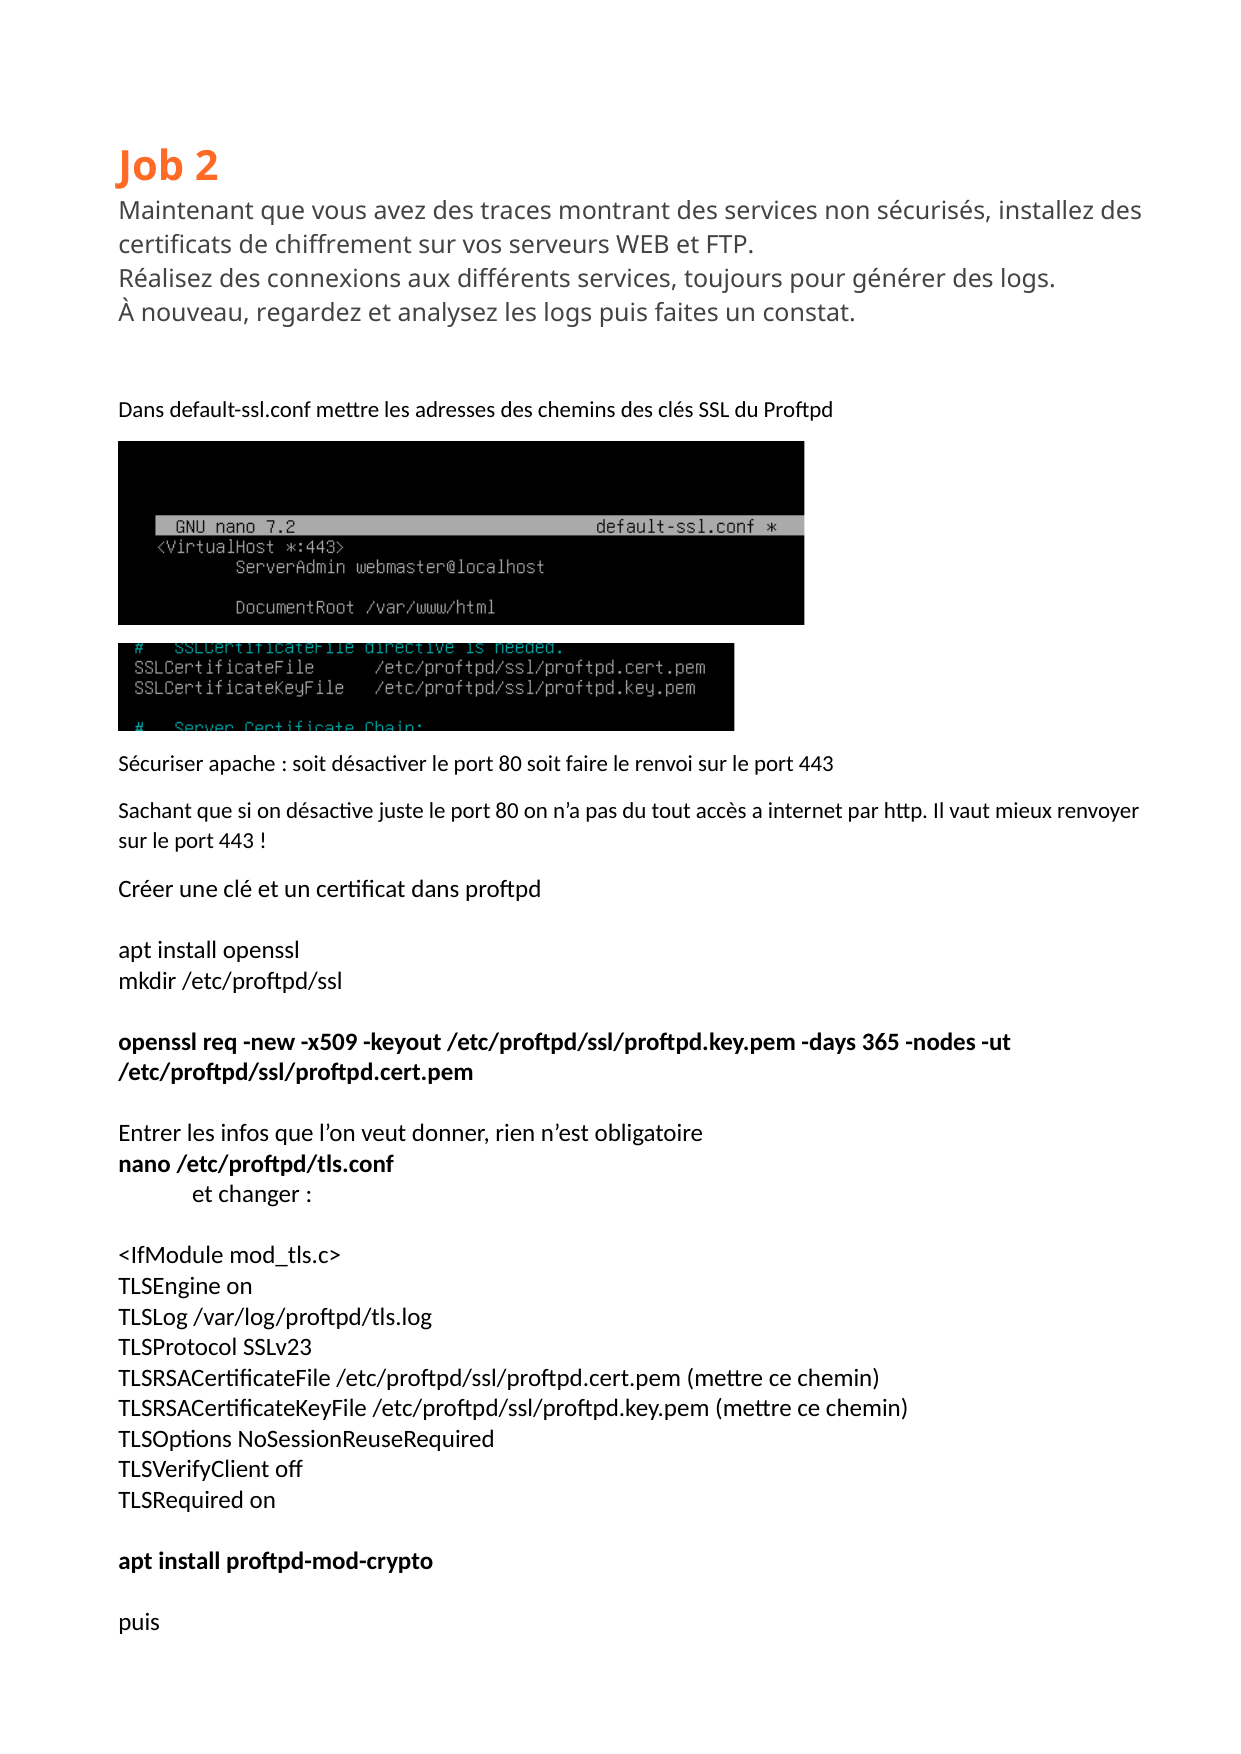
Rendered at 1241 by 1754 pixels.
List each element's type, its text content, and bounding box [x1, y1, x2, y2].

text nano /etc/proftpd/tls.conf [118, 1148, 1166, 1178]
text Dans default-ssl.conf mettre les adresses des chemins des clés SSL du Proftpd [118, 395, 1166, 423]
text Job 2 [118, 136, 1166, 192]
text apt install proftpd-mod-crypto [118, 1545, 1166, 1575]
text TLSLog /var/log/proftpd/tls.log [118, 1301, 1166, 1331]
text Sachant que si on désactive juste le port 80 on n’a pas du tout accès a internet par http. Il vaut mieux renvoyer sur le port 443 ! [118, 796, 1166, 854]
text puis [118, 1606, 1166, 1636]
text Maintenant que vous avez des traces montrant des services non sécurisés, installez des [118, 192, 1166, 226]
text TLSRSACertificateKeyFile /etc/proftpd/ssl/proftpd.key.pem (mettre ce chemin) [118, 1392, 1166, 1423]
text Entrer les infos que l’on veut donner, rien n’est obligatoire [118, 1117, 1166, 1148]
text certificats de chiffrement sur vos serveurs WEB et FTP. [118, 226, 1166, 260]
text TLSRSACertificateFile /etc/proftpd/ssl/proftpd.cert.pem (mettre ce chemin) [118, 1362, 1166, 1392]
text TLSVerifyClient off [118, 1453, 1166, 1484]
text apt install openssl [118, 934, 1166, 965]
text Sécuriser apache : soit désactiver le port 80 soit faire le renvoi sur le port 443 [118, 749, 1166, 777]
picture [118, 643, 735, 731]
text Réalisez des connexions aux différents services, toujours pour générer des logs. [118, 260, 1166, 294]
text mkdir /etc/proftpd/ssl [118, 965, 1166, 995]
text TLSProtocol SSLv23 [118, 1331, 1166, 1362]
picture [118, 441, 805, 625]
text <IfModule mod_tls.c> [118, 1239, 1166, 1270]
text À nouveau, regardez et analysez les logs puis faites un constat. [118, 294, 1166, 328]
text openssl req -new -x509 -keyout /etc/proftpd/ssl/proftpd.key.pem -days 365 -nodes -ut /etc/proftpd/ssl/proftpd.cert.pem [118, 1026, 1166, 1087]
text TLSOptions NoSessionReuseRequired [118, 1423, 1166, 1453]
text Créer une clé et un certificat dans proftpd [118, 873, 1166, 904]
text TLSEngine on [118, 1270, 1166, 1301]
text TLSRequired on [118, 1484, 1166, 1514]
text et changer : [118, 1178, 1166, 1209]
